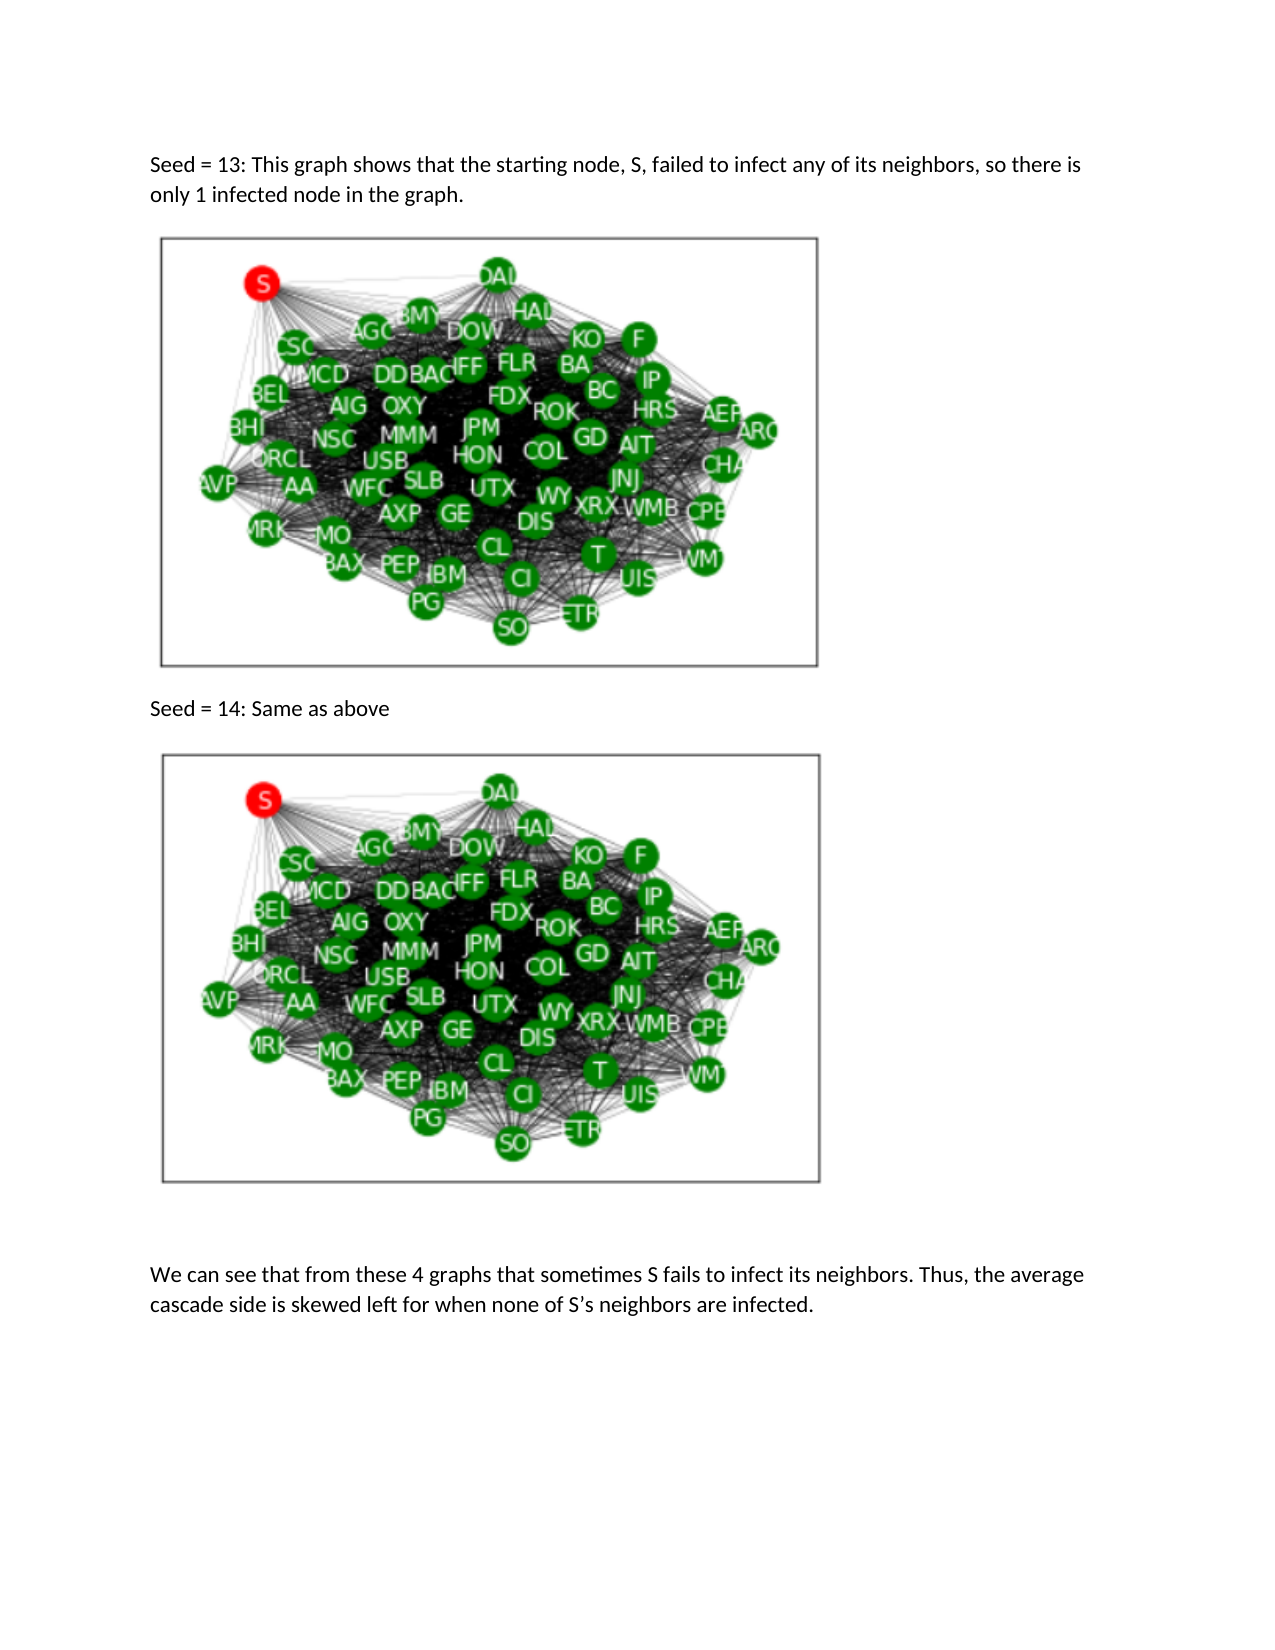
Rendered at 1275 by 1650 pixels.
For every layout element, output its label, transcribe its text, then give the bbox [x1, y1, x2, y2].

text Seed = 14: Same as above [150, 694, 1125, 722]
text Seed = 13: This graph shows that the starting node, S, failed to infect any of its neighbors, so there is only 1 infected node in the graph. [150, 150, 1125, 208]
text We can see that from these 4 graphs that sometimes S fails to infect its neighbors. Thus, the average cascade side is skewed left for when none of S’s neighbors are infected. [150, 1260, 1125, 1318]
picture [150, 741, 837, 1195]
picture [150, 227, 827, 676]
